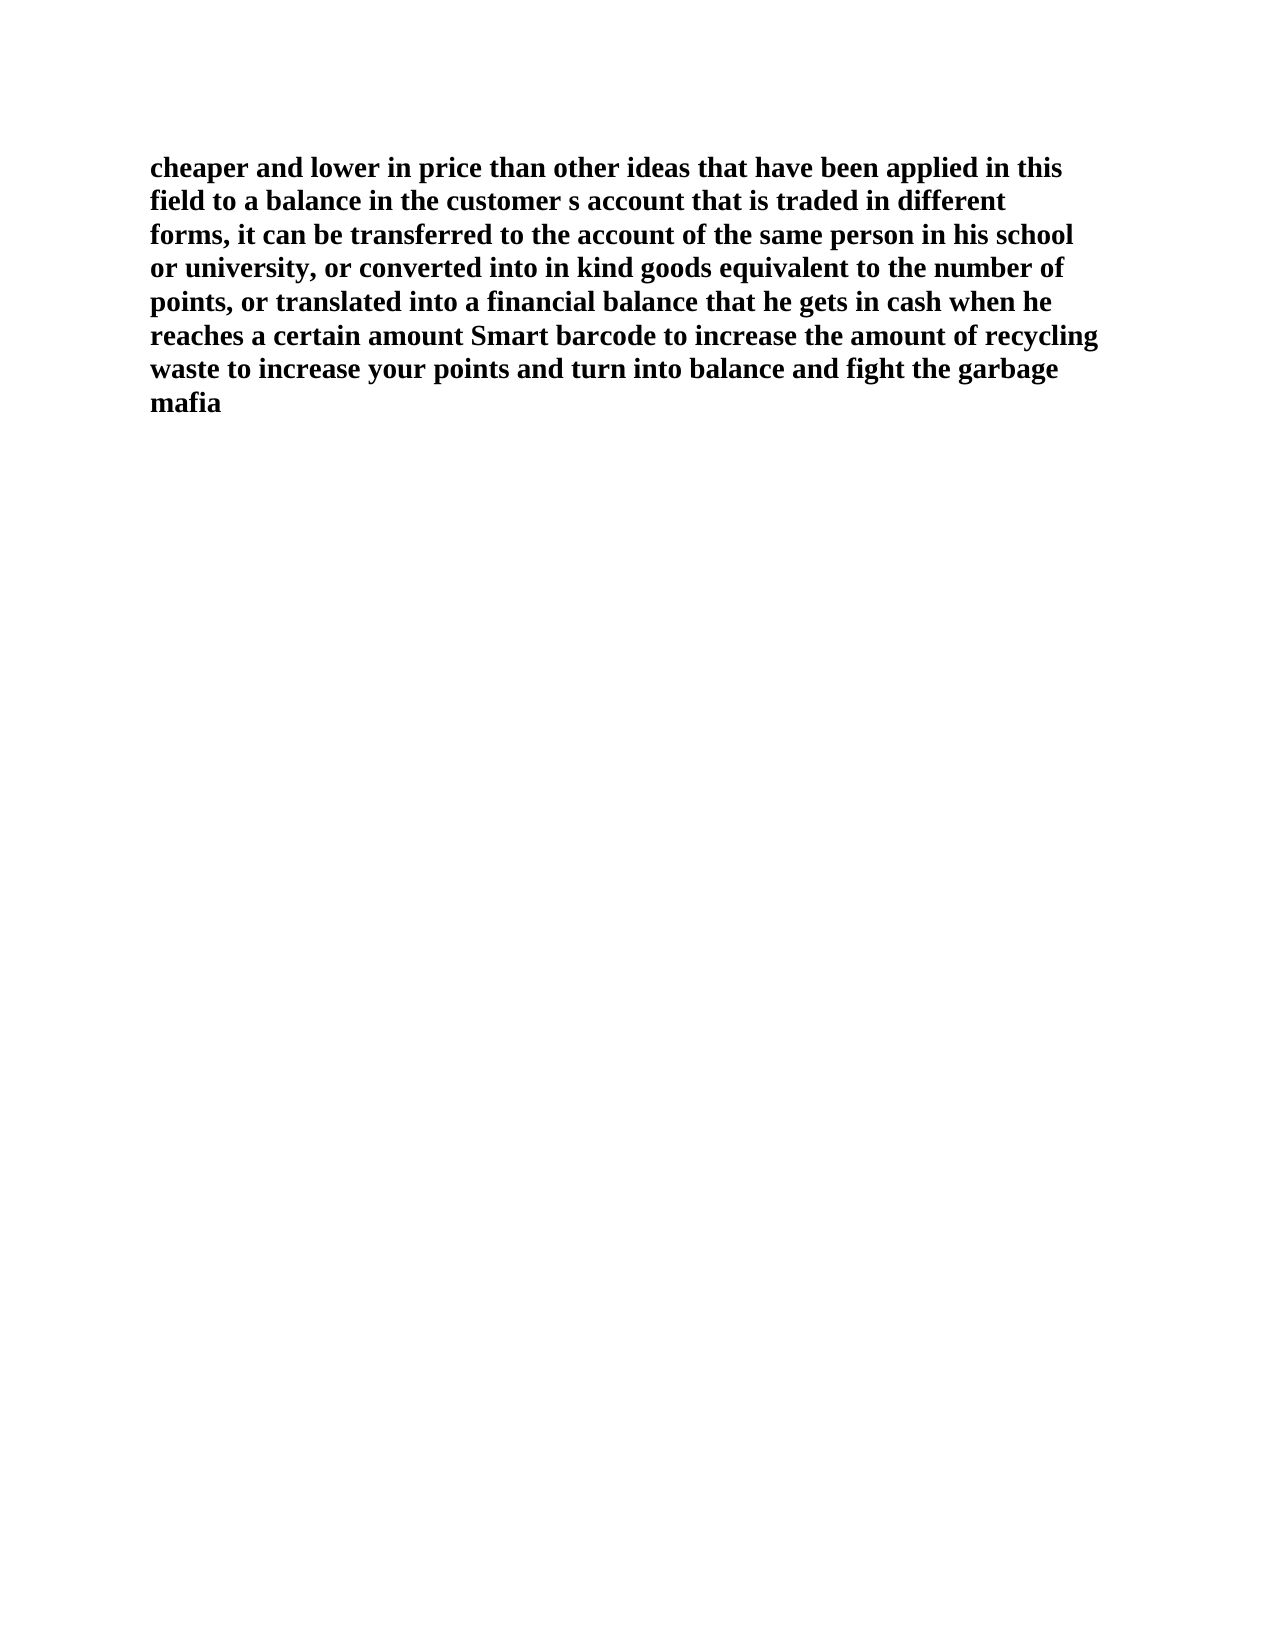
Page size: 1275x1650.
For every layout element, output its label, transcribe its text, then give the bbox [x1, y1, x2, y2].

text or university, or converted into in kind goods equivalent to the number of [150, 251, 1125, 284]
text points, or translated into a financial balance that he gets in cash when he [150, 284, 1125, 318]
text reaches a certain amount Smart barcode to increase the amount of recycling [150, 318, 1125, 351]
text forms, it can be transferred to the account of the same person in his school [150, 217, 1125, 251]
text waste to increase your points and turn into balance and fight the garbage [150, 351, 1125, 385]
text field to a balance in the customer s account that is traded in different [150, 183, 1125, 217]
text mafia [150, 385, 1125, 418]
text cheaper and lower in price than other ideas that have been applied in this [150, 150, 1125, 183]
